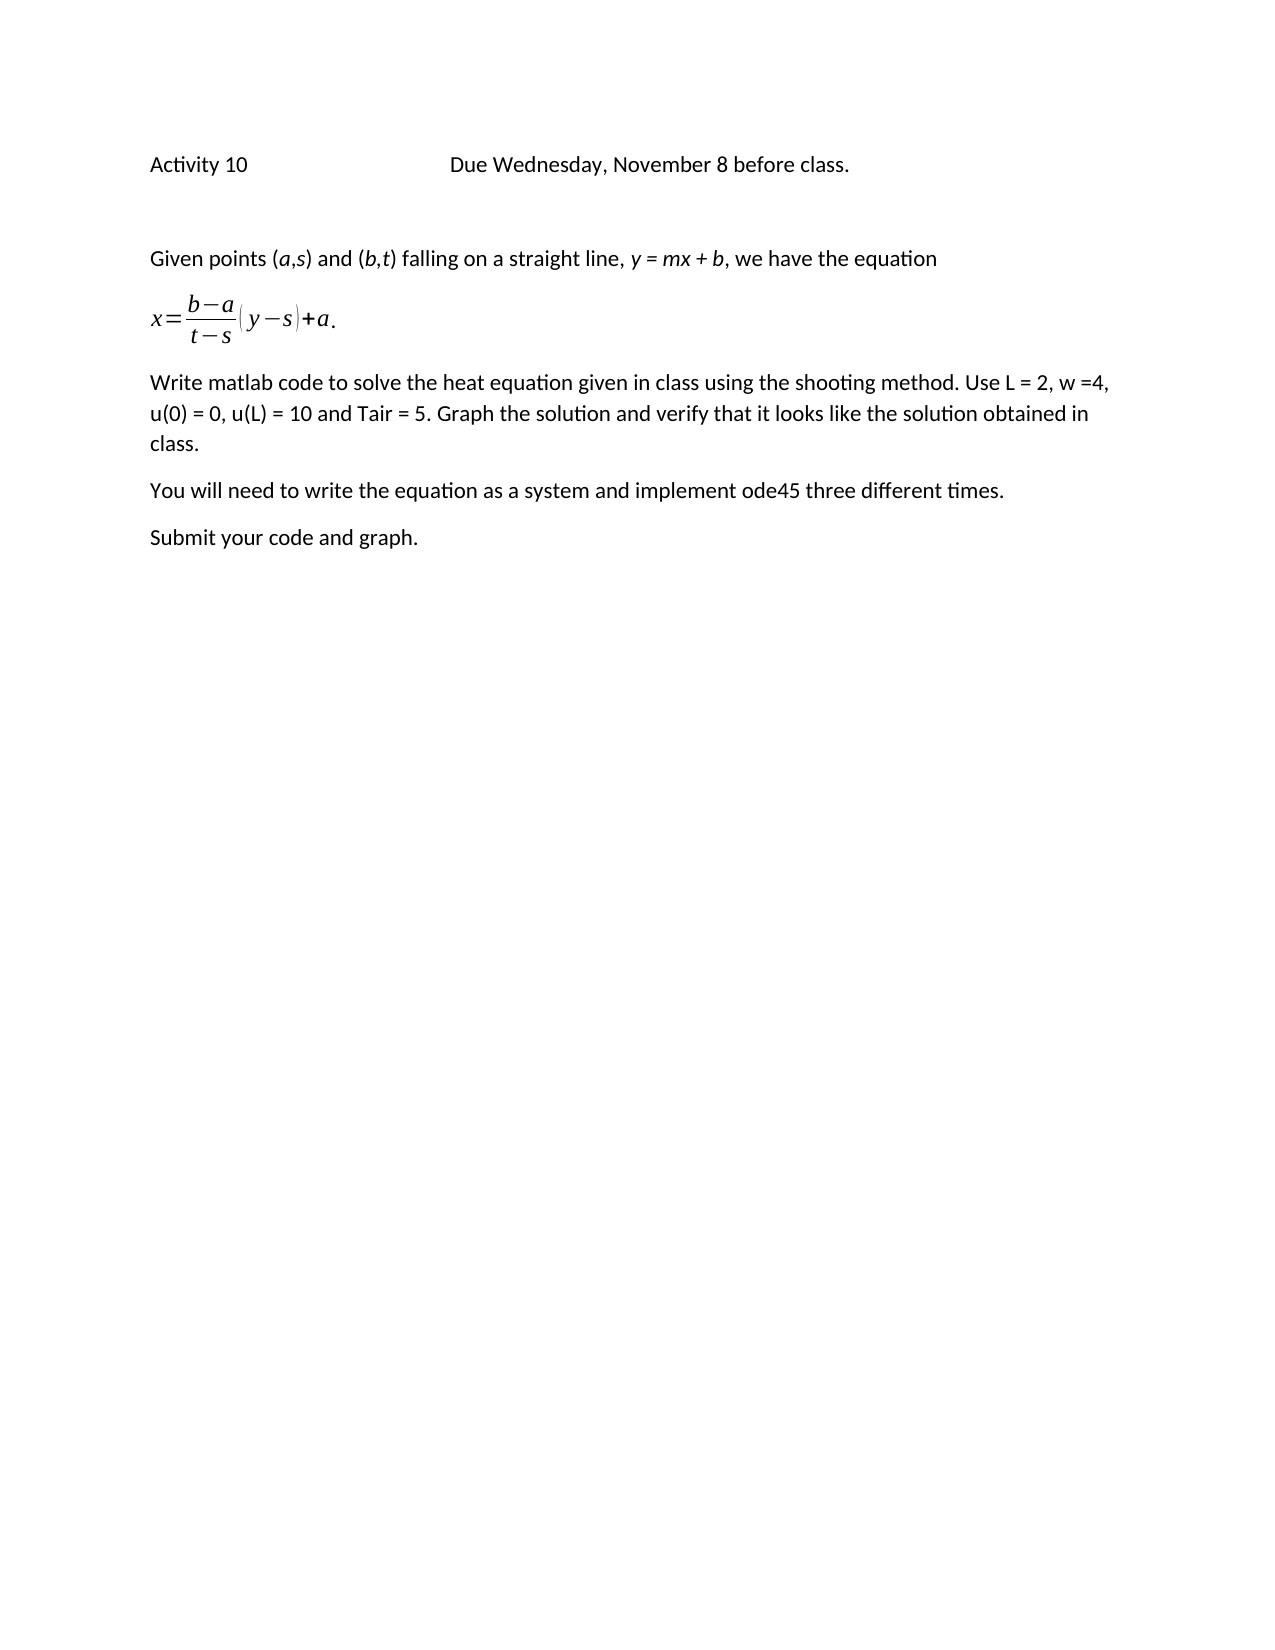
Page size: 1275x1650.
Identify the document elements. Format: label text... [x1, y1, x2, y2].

text Submit your code and graph. [150, 523, 1125, 551]
text Activity 10 Due Wednesday, November 8 before class. [150, 150, 1125, 178]
text Write matlab code to solve the heat equation given in class using the shooting method. Use L = 2, w =4, u(0) = 0, u(L) = 10 and Tair = 5. Graph the solution and verify that it looks like the solution obtained in class. [150, 368, 1125, 457]
text You will need to write the equation as a system and implement ode45 three different times. [150, 476, 1125, 504]
text Given points (a,s) and (b,t) falling on a straight line, y = mx + b, we have the equation [150, 244, 1125, 272]
text . [150, 291, 1125, 349]
